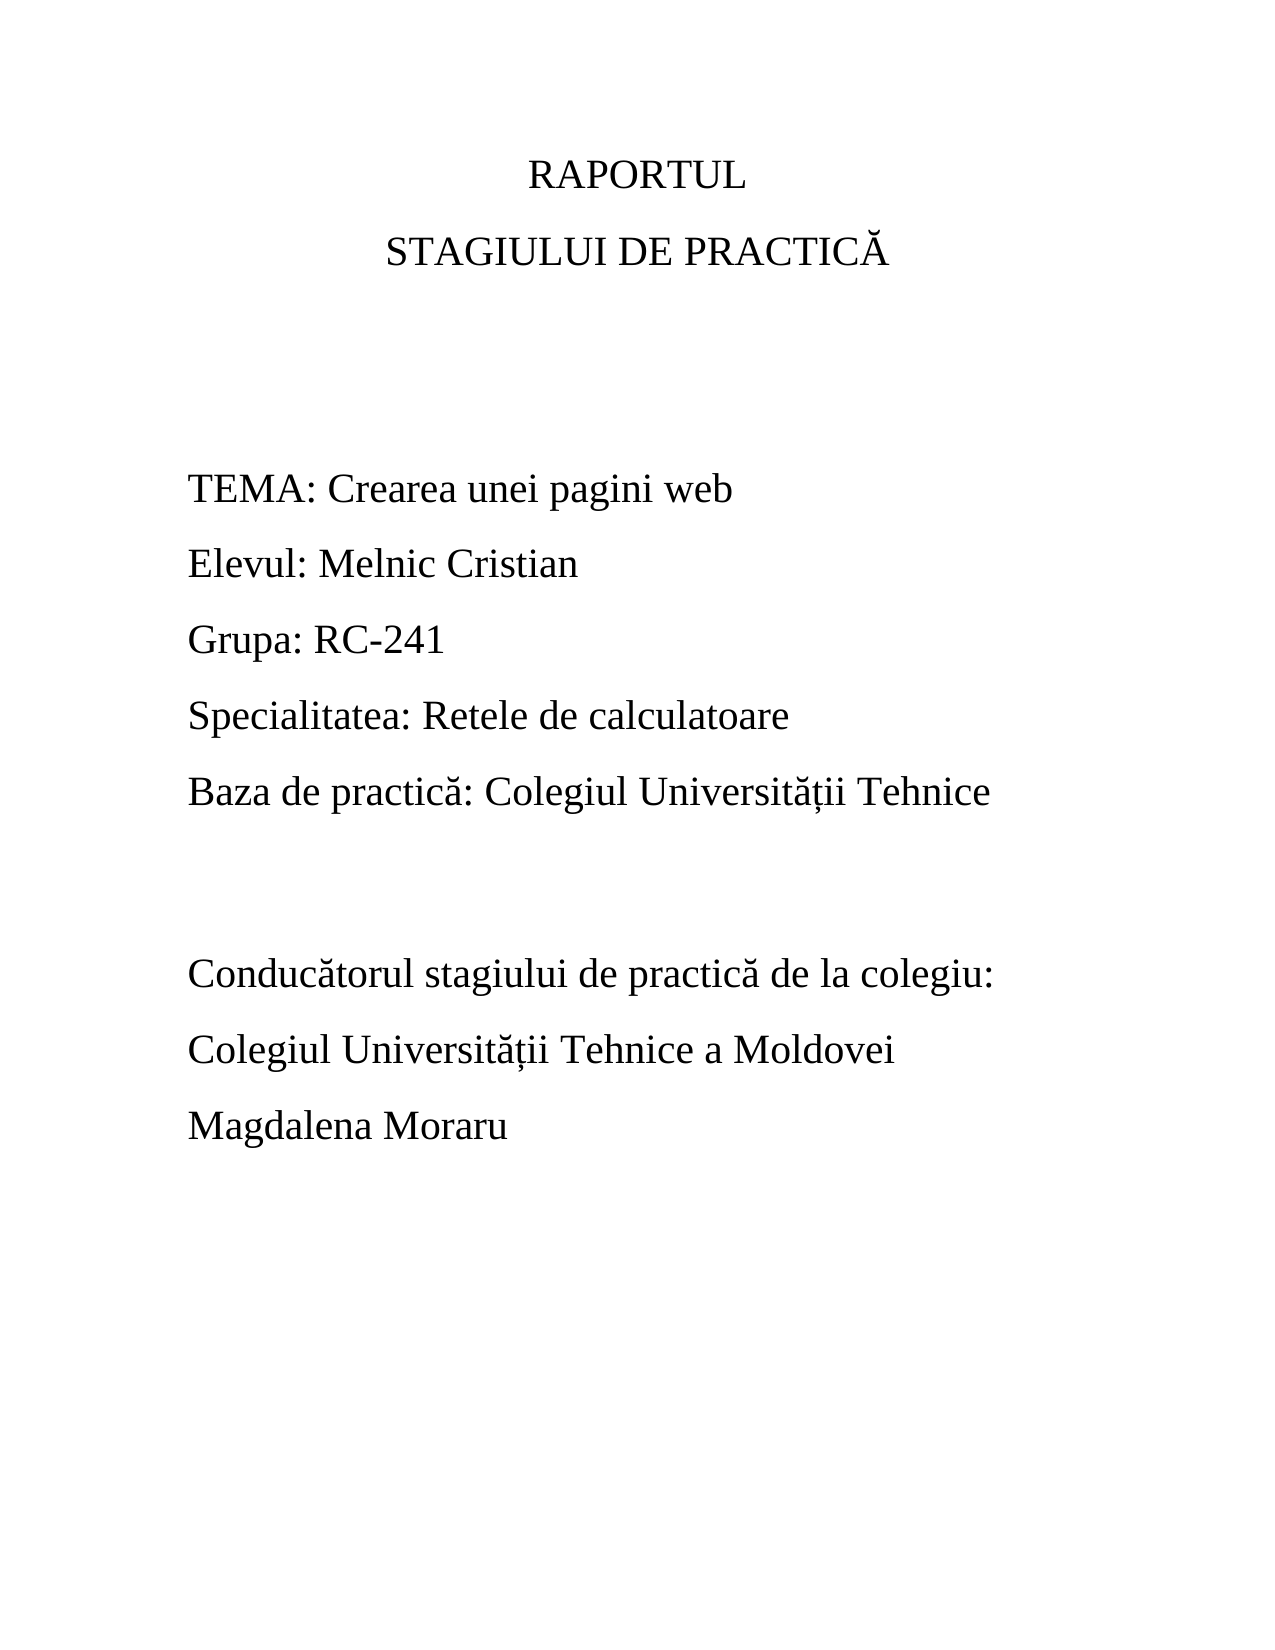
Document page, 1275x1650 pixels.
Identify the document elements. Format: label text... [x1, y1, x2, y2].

text Colegiul Universității Tehnice a Moldovei [187, 1025, 1087, 1073]
text Conducătorul stagiului de practică de la colegiu: [187, 949, 1087, 997]
text TEMA: Crearea unei pagini web [187, 463, 1087, 511]
text STAGIULUI DE PRACTICĂ [187, 226, 1087, 274]
text Elevul: Melnic Cristian [187, 539, 1087, 587]
text Magdalena Moraru [187, 1101, 1087, 1148]
text Grupa: RC-241 [187, 615, 1087, 663]
text Baza de practică: Colegiul Universității Tehnice [187, 767, 1087, 815]
text RAPORTUL [187, 150, 1087, 198]
text Specialitatea: Retele de calculatoare [187, 691, 1087, 739]
